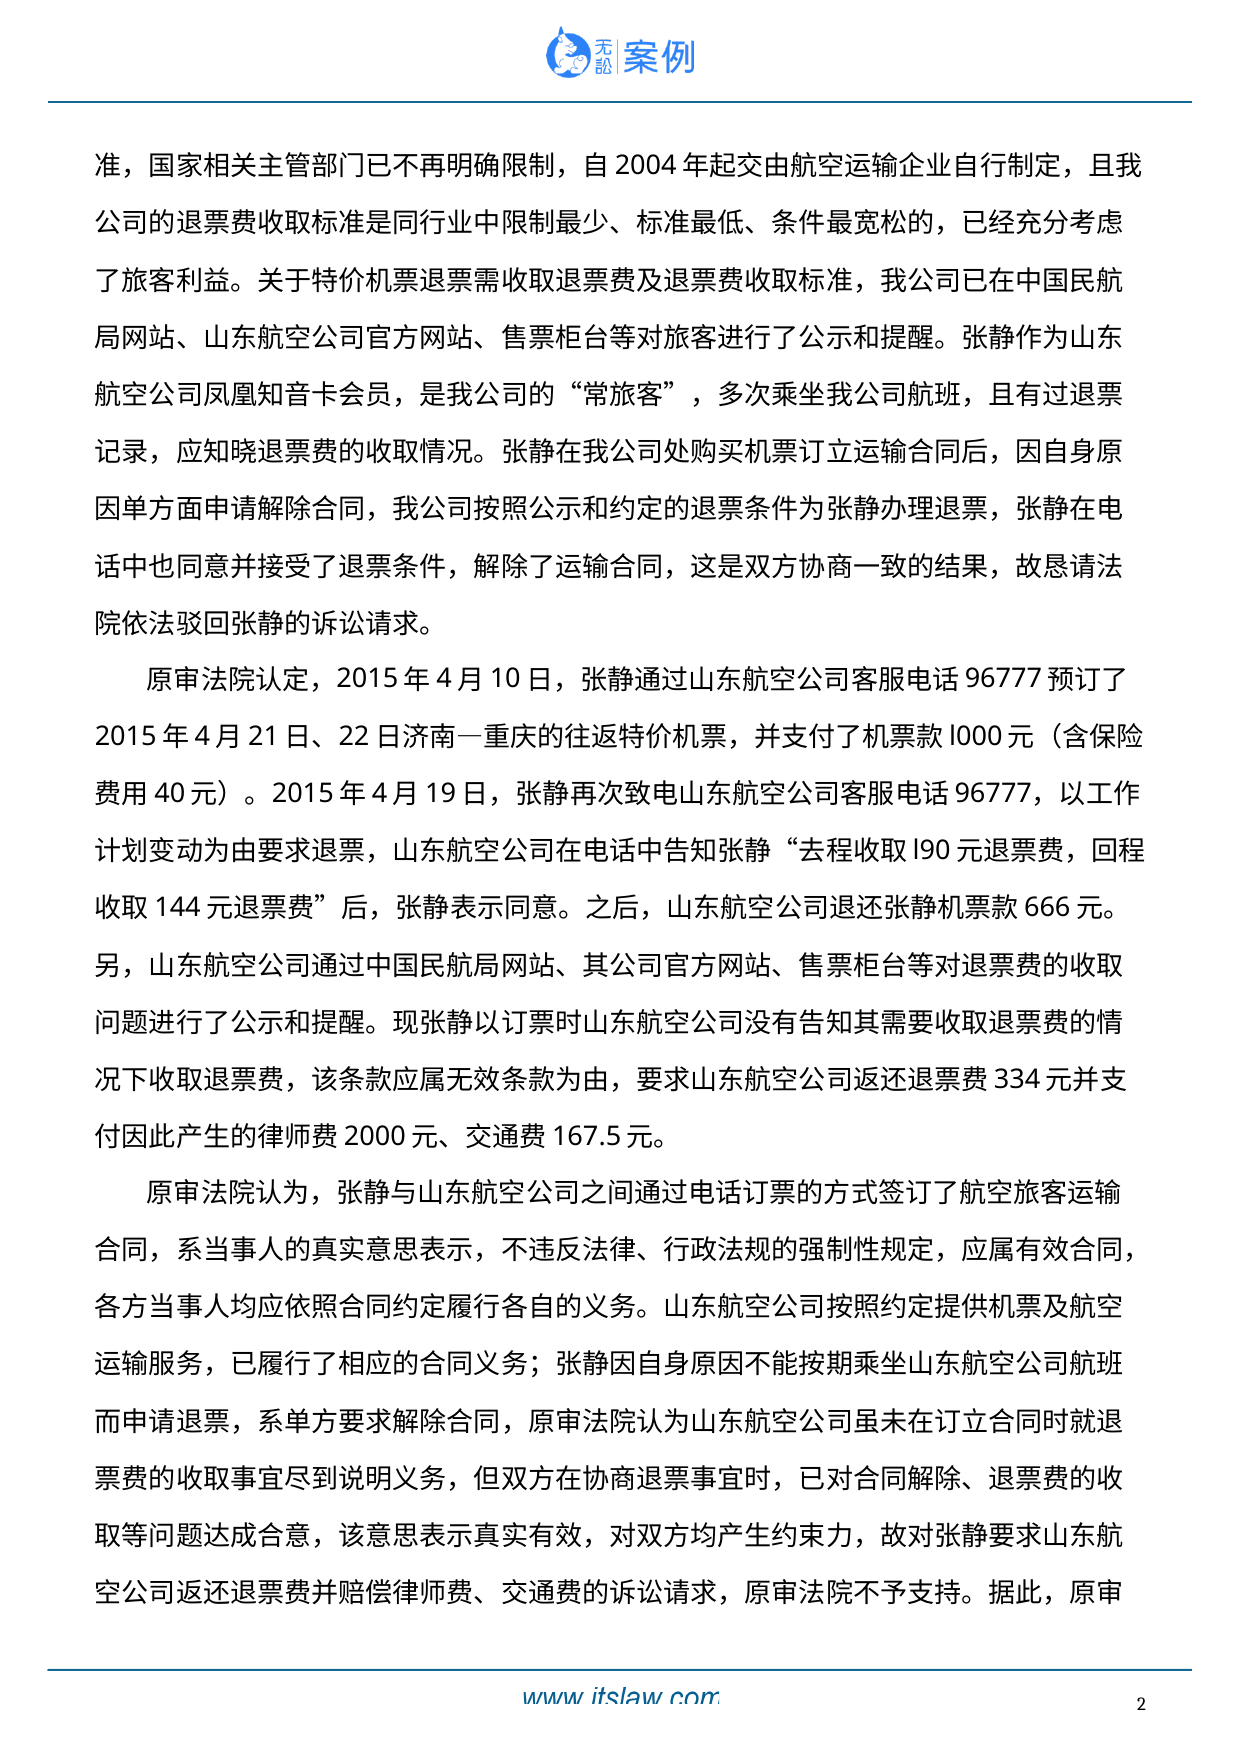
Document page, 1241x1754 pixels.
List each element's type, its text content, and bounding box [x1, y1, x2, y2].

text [94, 1168, 1146, 1613]
picture [523, 1687, 720, 1704]
text 原审法院认定，2015年4月10日，张静通过山东航空公司客服电话96777预订了2015年4月21日、22日济南—重庆的往返特价机票，并支付了机票款l000元（含保险费用40元）。2015年4月19日，张静再次致电山东航空公司客服电话96777，以工作计划变动为由要求退票，山东航空公司在电话中告知张静“去程收取l90元退票费，回程收取144元退票费”后，张静表示同意。之后，山东航空公司退还张静机票款666元。另，山东航空公司通过中国民航局网站、其公司官方网站、售票柜台等对退票费的收取问题进行了公示和提醒。现张静以订票时山东航空公司没有告知其需要收取退票费的情况下收取退票费，该条款应属无效条款为由，要求山东航空公司返还退票费334元并支付因此产生的律师费2000元、交通费167.5元。 [94, 655, 1146, 1157]
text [94, 85, 1146, 643]
picture [546, 26, 694, 78]
